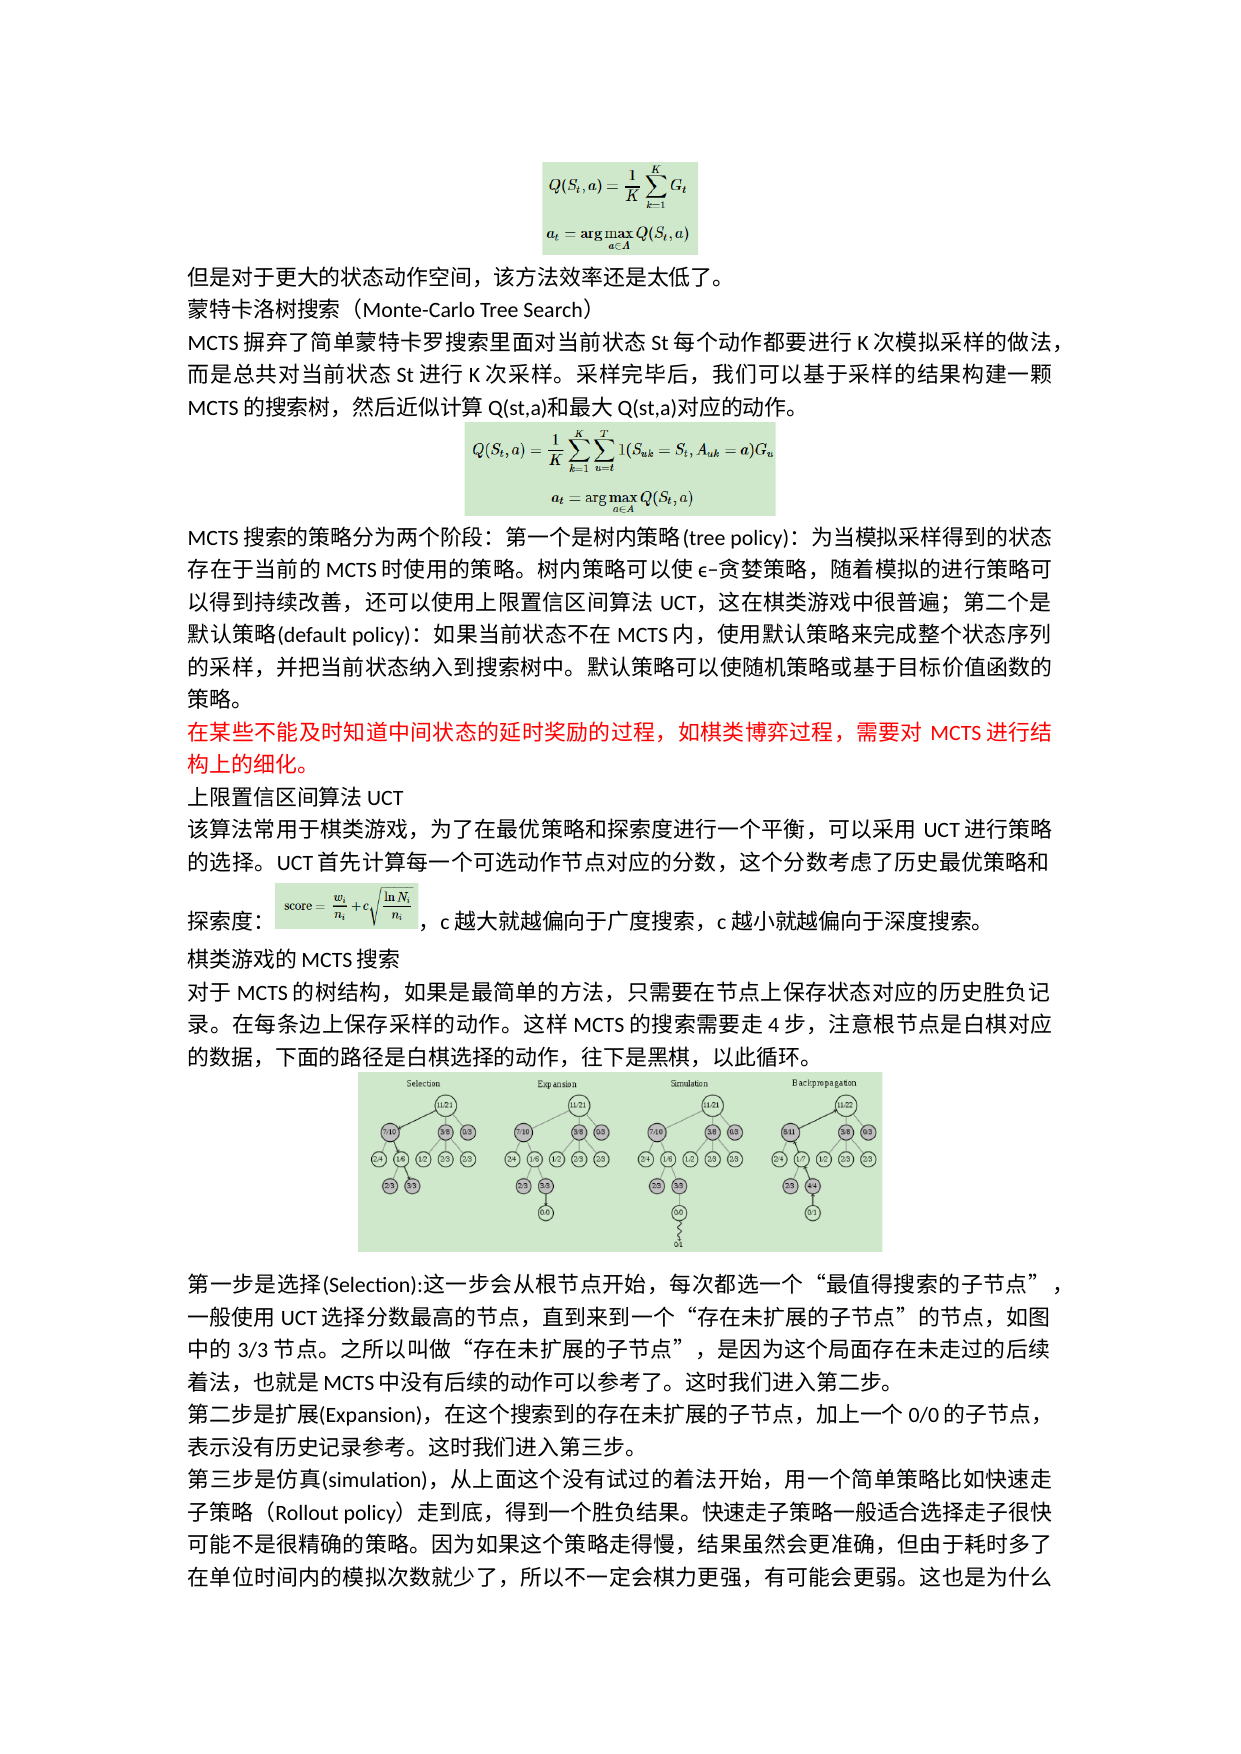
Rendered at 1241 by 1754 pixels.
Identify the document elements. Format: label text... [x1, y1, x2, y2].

picture [275, 883, 419, 929]
text MCTS搜索的策略分为两个阶段：第一个是树内策略(tree policy)：为当模拟采样得到的状态存在于当前的MCTS时使用的策略。树内策略可以使ϵ−贪婪策略，随着模拟的进行策略可以得到持续改善，还可以使用上限置信区间算法UCT，这在棋类游戏中很普遍；第二个是默认策略(default policy)：如果当前状态不在MCTS内，使用默认策略来完成整个状态序列的采样，并把当前状态纳入到搜索树中。默认策略可以使随机策略或基于目标价值函数的策略。 [187, 519, 1053, 714]
text 第一步是选择(Selection):这一步会从根节点开始，每次都选一个“最值得搜索的子节点”，一般使用UCT选择分数最高的节点，直到来到一个“存在未扩展的子节点”的节点，如图中的 3/3 节点。之所以叫做“存在未扩展的子节点”，是因为这个局面存在未走过的后续着法，也就是MCTS中没有后续的动作可以参考了。这时我们进入第二步。 [187, 1267, 1053, 1397]
text 但是对于更大的状态动作空间，该方法效率还是太低了。 [187, 259, 1053, 292]
text MCTS摒弃了简单蒙特卡罗搜索里面对当前状态St每个动作都要进行K次模拟采样的做法，而是总共对当前状态St进行K次采样。采样完毕后，我们可以基于采样的结果构建一颗MCTS的搜索树，然后近似计算Q(st,a)和最大Q(st,a)对应的动作。 [187, 324, 1053, 422]
text 蒙特卡洛树搜索（Monte-Carlo Tree Search） [187, 292, 1053, 324]
picture [464, 422, 776, 516]
text 第二步是扩展(Expansion)，在这个搜索到的存在未扩展的子节点，加上一个0/0的子节点，表示没有历史记录参考。这时我们进入第三步。 [187, 1397, 1053, 1462]
text 棋类游戏的MCTS搜索 [187, 942, 1053, 974]
text 对于MCTS的树结构，如果是最简单的方法，只需要在节点上保存状态对应的历史胜负记录。在每条边上保存采样的动作。这样MCTS的搜索需要走4步，注意根节点是白棋对应的数据，下面的路径是白棋选择的动作，往下是黑棋，以此循环。 [187, 974, 1053, 1072]
text 上限置信区间算法UCT [187, 779, 1053, 812]
text 该算法常用于棋类游戏，为了在最优策略和探索度进行一个平衡，可以采用UCT进行策略的选择。UCT首先计算每一个可选动作节点对应的分数，这个分数考虑了历史最优策略和探索度：，c 越大就越偏向于广度搜索，c 越小就越偏向于深度搜索。 [187, 812, 1053, 942]
picture [358, 1072, 883, 1252]
picture [542, 162, 699, 255]
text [187, 1462, 1053, 1592]
text 在某些不能及时知道中间状态的延时奖励的过程，如棋类博弈过程，需要对MCTS进行结构上的细化。 [187, 714, 1053, 779]
